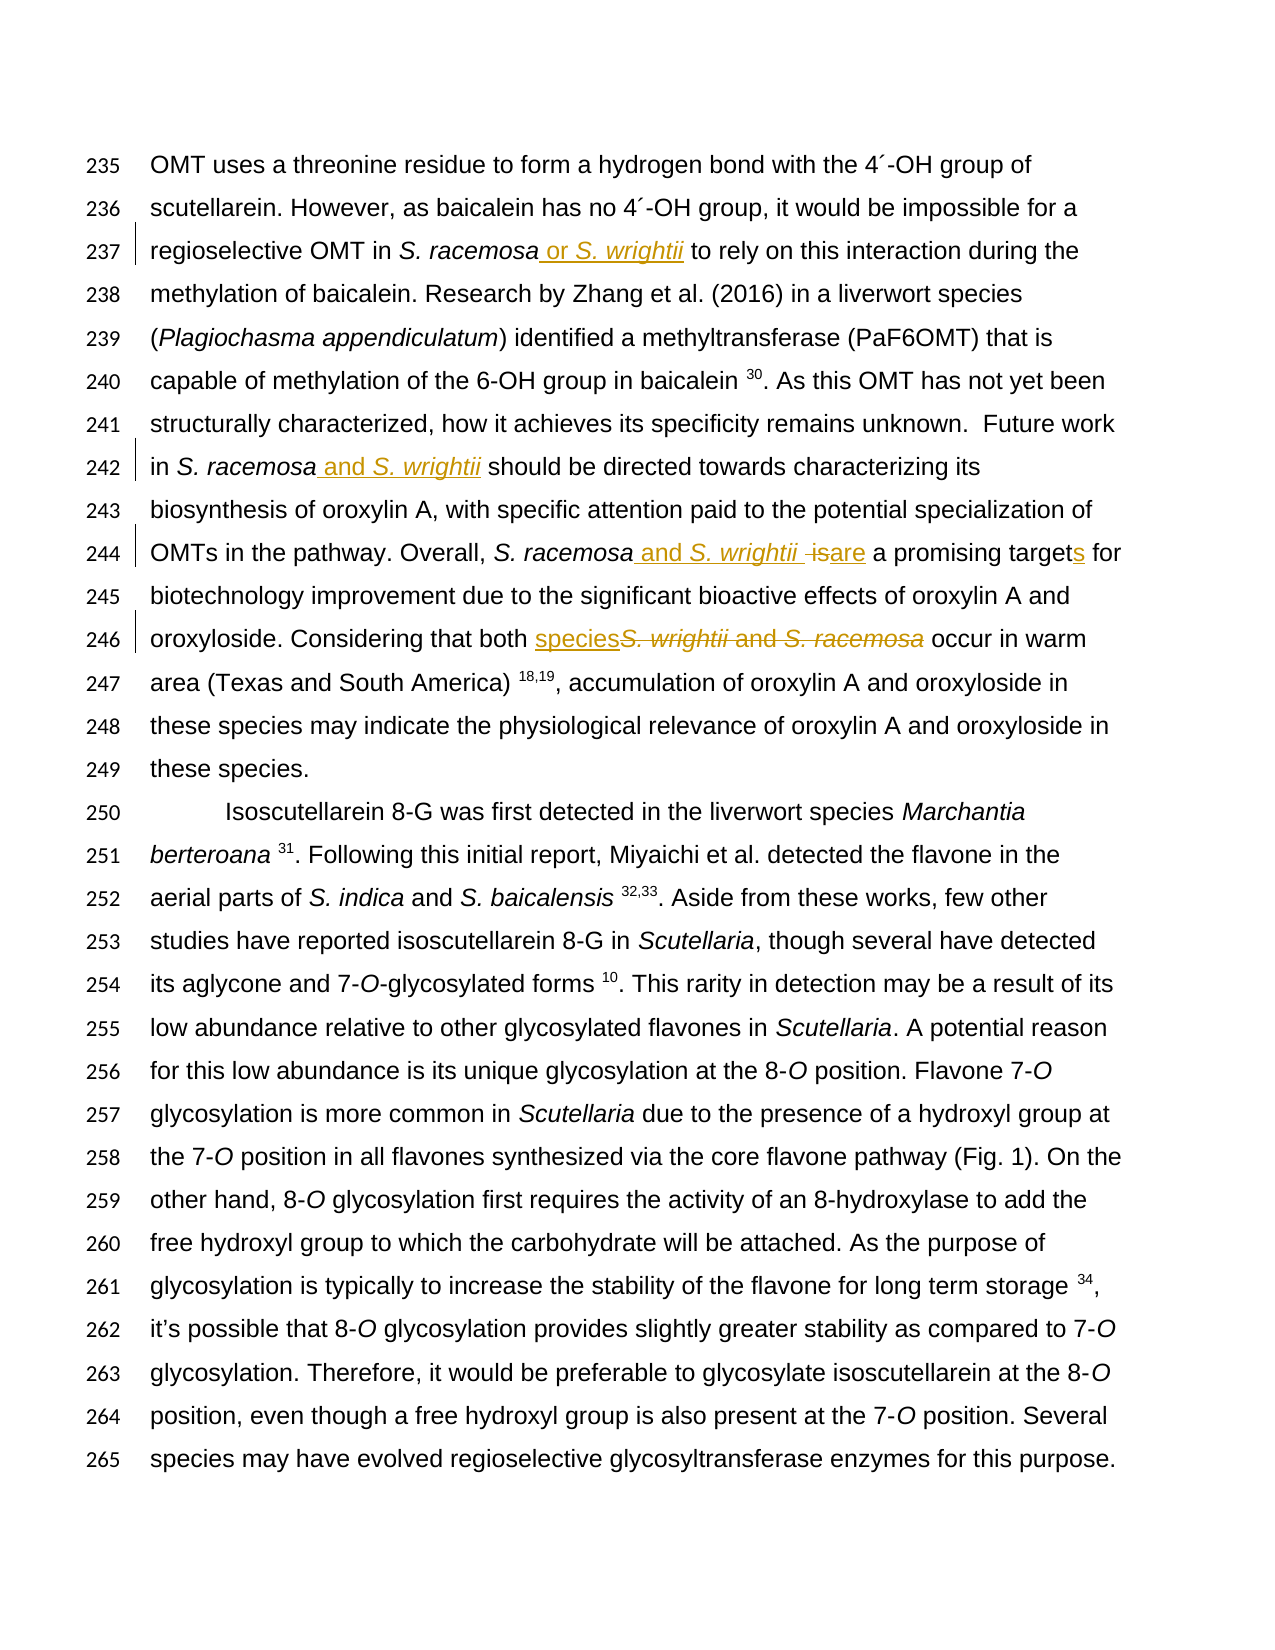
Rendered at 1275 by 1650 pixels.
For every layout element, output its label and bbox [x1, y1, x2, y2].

text [150, 150, 1125, 782]
text [150, 797, 1125, 1472]
